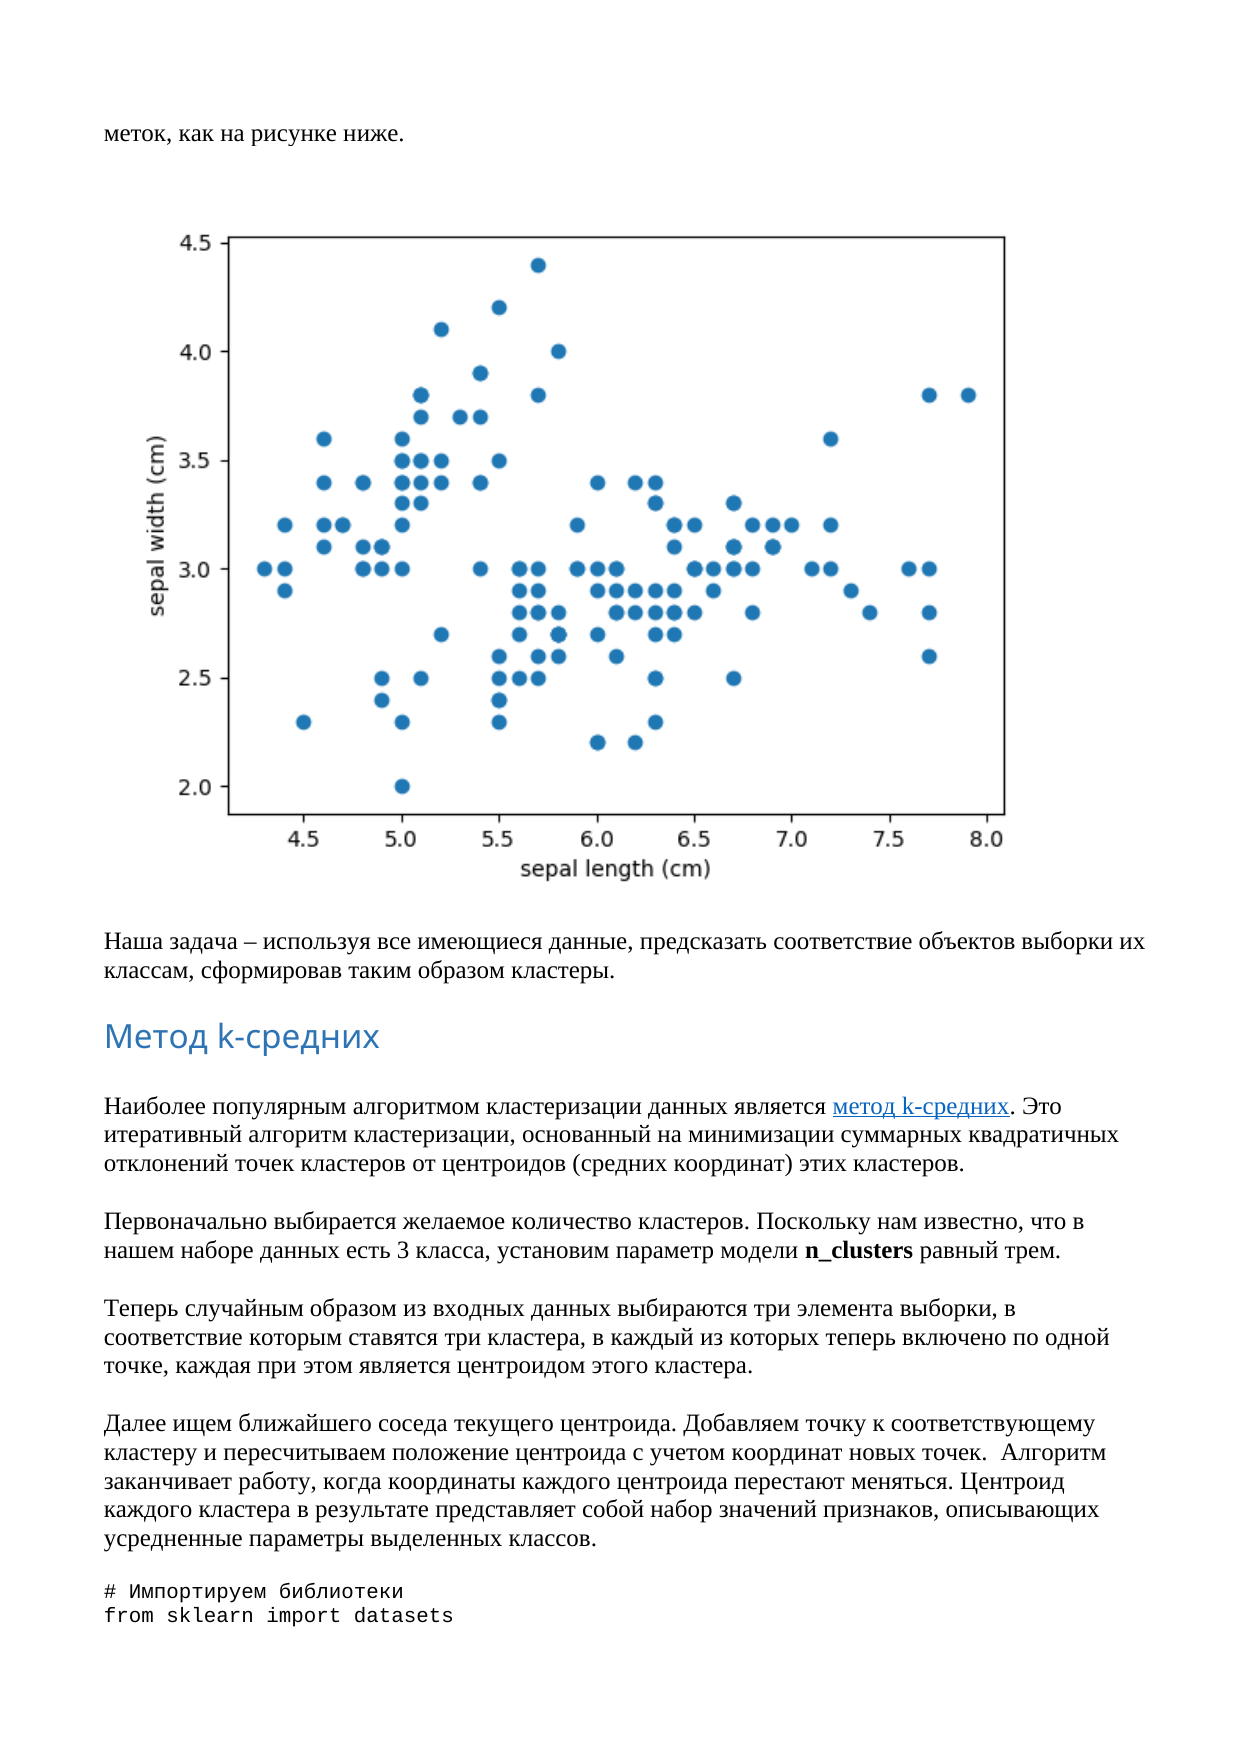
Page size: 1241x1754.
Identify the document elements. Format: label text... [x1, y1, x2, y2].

text Теперь случайным образом из входных данных выбираются три элемента выборки, в соответствие которым ставятся три кластера, в каждый из которых теперь включено по одной точке, каждая при этом является центроидом этого кластера. [103, 1293, 1152, 1379]
text Наиболее популярным алгоритмом кластеризации данных является метод k-средних. Это итеративный алгоритм кластеризации, основанный на минимизации суммарных квадратичных отклонений точек кластеров от центроидов (средних координат) этих кластеров. [103, 1091, 1152, 1177]
text Наша задача – используя все имеющиеся данные, предсказать соответствие объектов выборки их классам, сформировав таким образом кластеры. [103, 926, 1152, 983]
text from sklearn import datasets [103, 1605, 1152, 1628]
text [103, 118, 1152, 897]
text # Импортируем библиотеки [103, 1581, 1152, 1605]
picture [103, 146, 1104, 897]
text Далее ищем ближайшего соседа текущего центроида. Добавляем точку к соответствующему кластеру и пересчитываем положение центроида с учетом координат новых точек. Алгоритм заканчивает работу, когда координаты каждого центроида перестают меняться. Центроид каждого кластера в результате представляет собой набор значений признаков, описывающих усредненные параметры выделенных классов. [103, 1408, 1152, 1552]
text Первоначально выбирается желаемое количество кластеров. Поскольку нам известно, что в нашем наборе данных есть 3 класса, установим параметр модели n_clusters равный трем. [103, 1206, 1152, 1264]
subtitle Метод k-средних [103, 1013, 1152, 1058]
